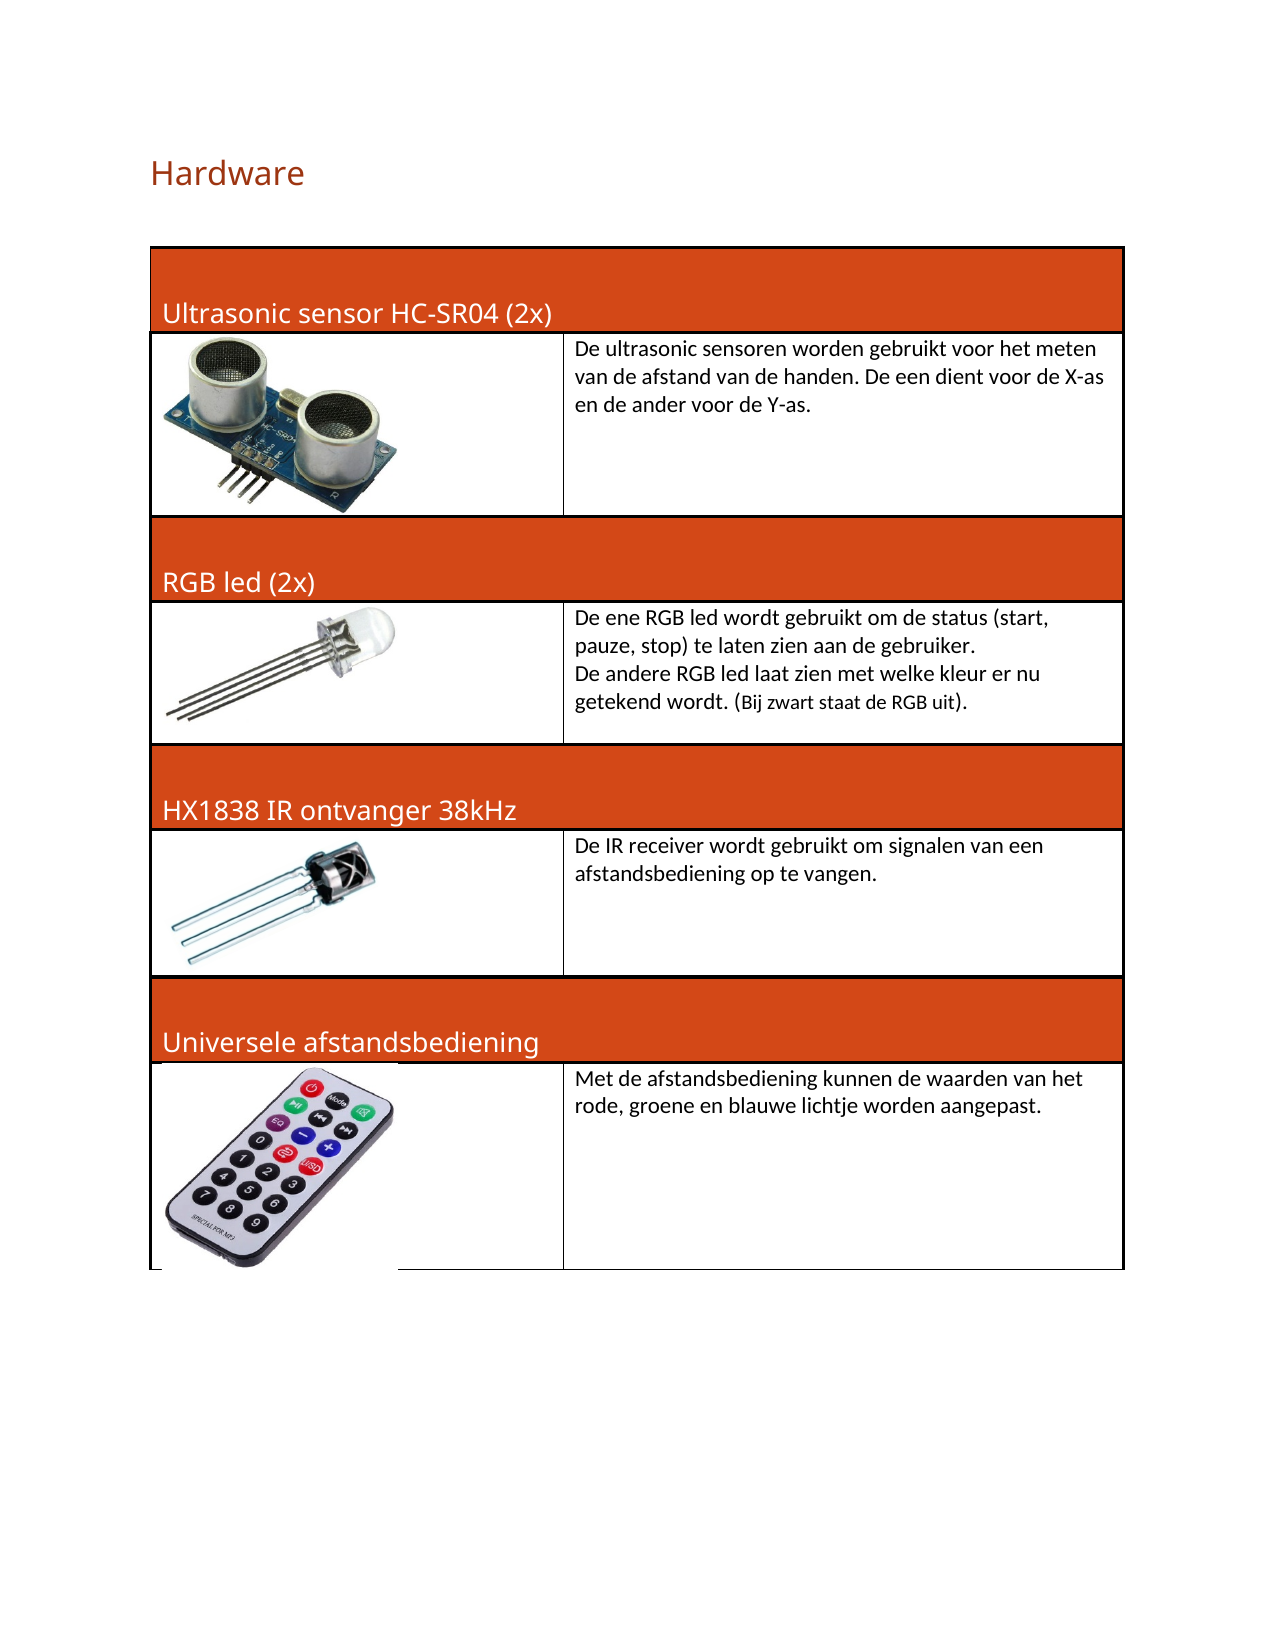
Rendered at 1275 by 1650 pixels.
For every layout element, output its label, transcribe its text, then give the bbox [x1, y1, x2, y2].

picture [161, 334, 398, 515]
table_cell [152, 334, 161, 515]
table_cell [152, 603, 563, 743]
table_cell HX1838 IR ontvanger 38kHz [152, 746, 1122, 828]
picture [163, 832, 381, 974]
table_cell [398, 334, 563, 515]
table_cell RGB led (2x) [152, 518, 1122, 600]
picture [161, 1063, 398, 1270]
table_header Ultrasonic sensor HC-SR04 (2x) [151, 249, 1122, 331]
table_cell De IR receiver wordt gebruikt om signalen van een afstandsbediening op te vangen. [564, 831, 1122, 975]
table_cell [398, 1064, 563, 1269]
table_cell [152, 831, 563, 975]
table_cell Met de afstandsbediening kunnen de waarden van het rode, groene en blauwe lichtje worden aangepast. [564, 1064, 1122, 1269]
table_cell Universele afstandsbediening [152, 979, 1122, 1061]
table_cell De ultrasonic sensoren worden gebruikt voor het meten van de afstand van de handen. De een dient voor de X-as en de ander voor de Y-as. [564, 334, 1122, 515]
picture [161, 603, 398, 726]
table_cell De ene RGB led wordt gebruikt om de status (start, pauze, stop) te laten zien aan de gebruiker. De andere RGB led laat zien met welke kleur er nu getekend wordt. (Bij zwart staat de RGB uit). [564, 603, 1122, 743]
table_cell [152, 1064, 161, 1269]
